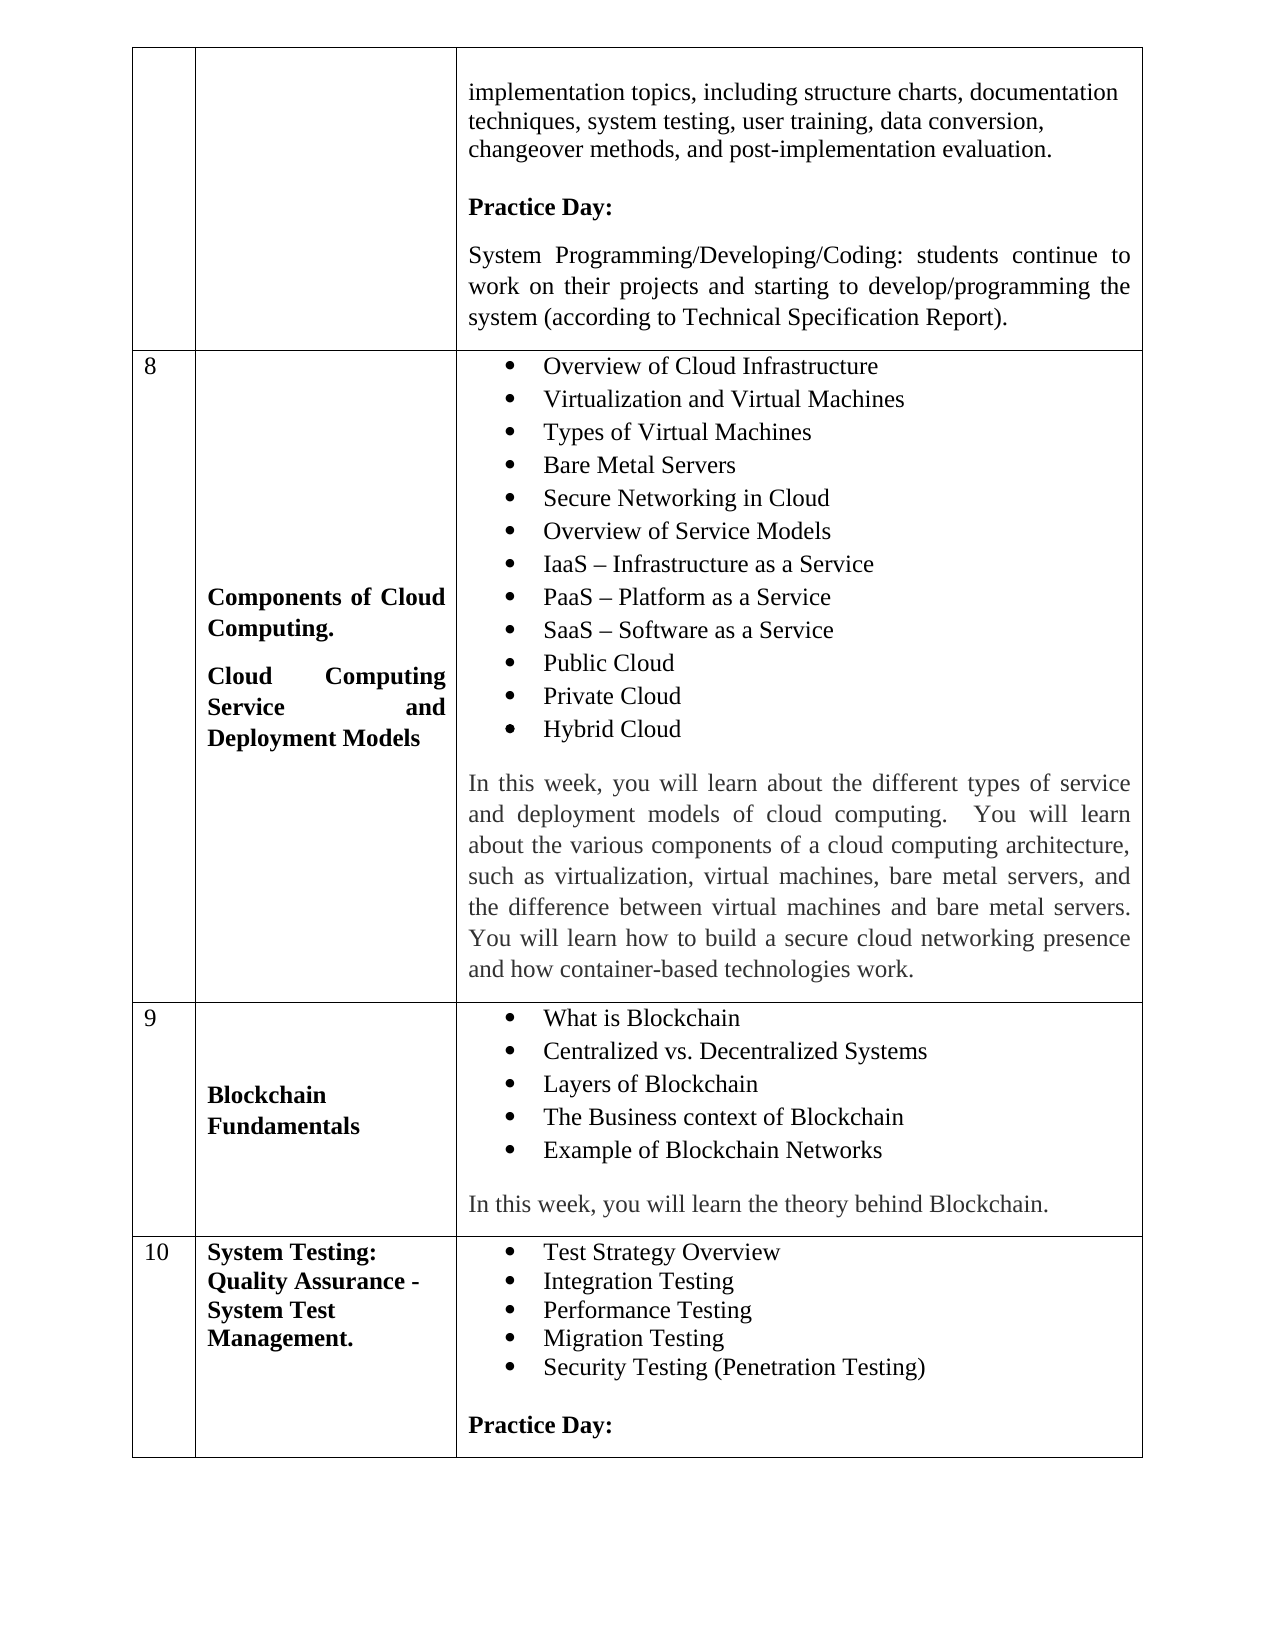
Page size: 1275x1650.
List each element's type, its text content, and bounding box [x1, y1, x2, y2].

table_cell Overview of Cloud Infrastructure Virtualization and Virtual Machines Types of Virtual Machines Bare Metal Servers Secure Networking in Cloud Overview of Service Models IaaS – Infrastructure as a Service PaaS – Platform as a Service SaaS – Software as a Service Public Cloud Private Cloud Hybrid Cloud In this week, you will learn about the different types of service and deployment models of cloud computing. You will learn about the various components of a cloud computing architecture, such as virtualization, virtual machines, bare metal servers, and the difference between virtual machines and bare metal servers. You will learn how to build a secure cloud networking presence and how container-based technologies work. [457, 351, 1142, 1002]
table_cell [457, 48, 1142, 350]
table_cell Components of Cloud Computing. Cloud Computing Service and Deployment Models [196, 351, 456, 1002]
table_cell What is Blockchain Centralized vs. Decentralized Systems Layers of Blockchain The Business context of Blockchain Example of Blockchain Networks In this week, you will learn the theory behind Blockchain. [457, 1003, 1142, 1236]
table_cell Blockchain Fundamentals [196, 1003, 456, 1236]
table_cell 7 [133, 48, 195, 350]
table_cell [457, 1237, 1142, 1457]
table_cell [196, 48, 456, 350]
table_cell 10 [133, 1237, 195, 1457]
table_cell 8 [133, 351, 195, 1002]
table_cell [196, 1237, 456, 1457]
table_cell 9 [133, 1003, 195, 1236]
